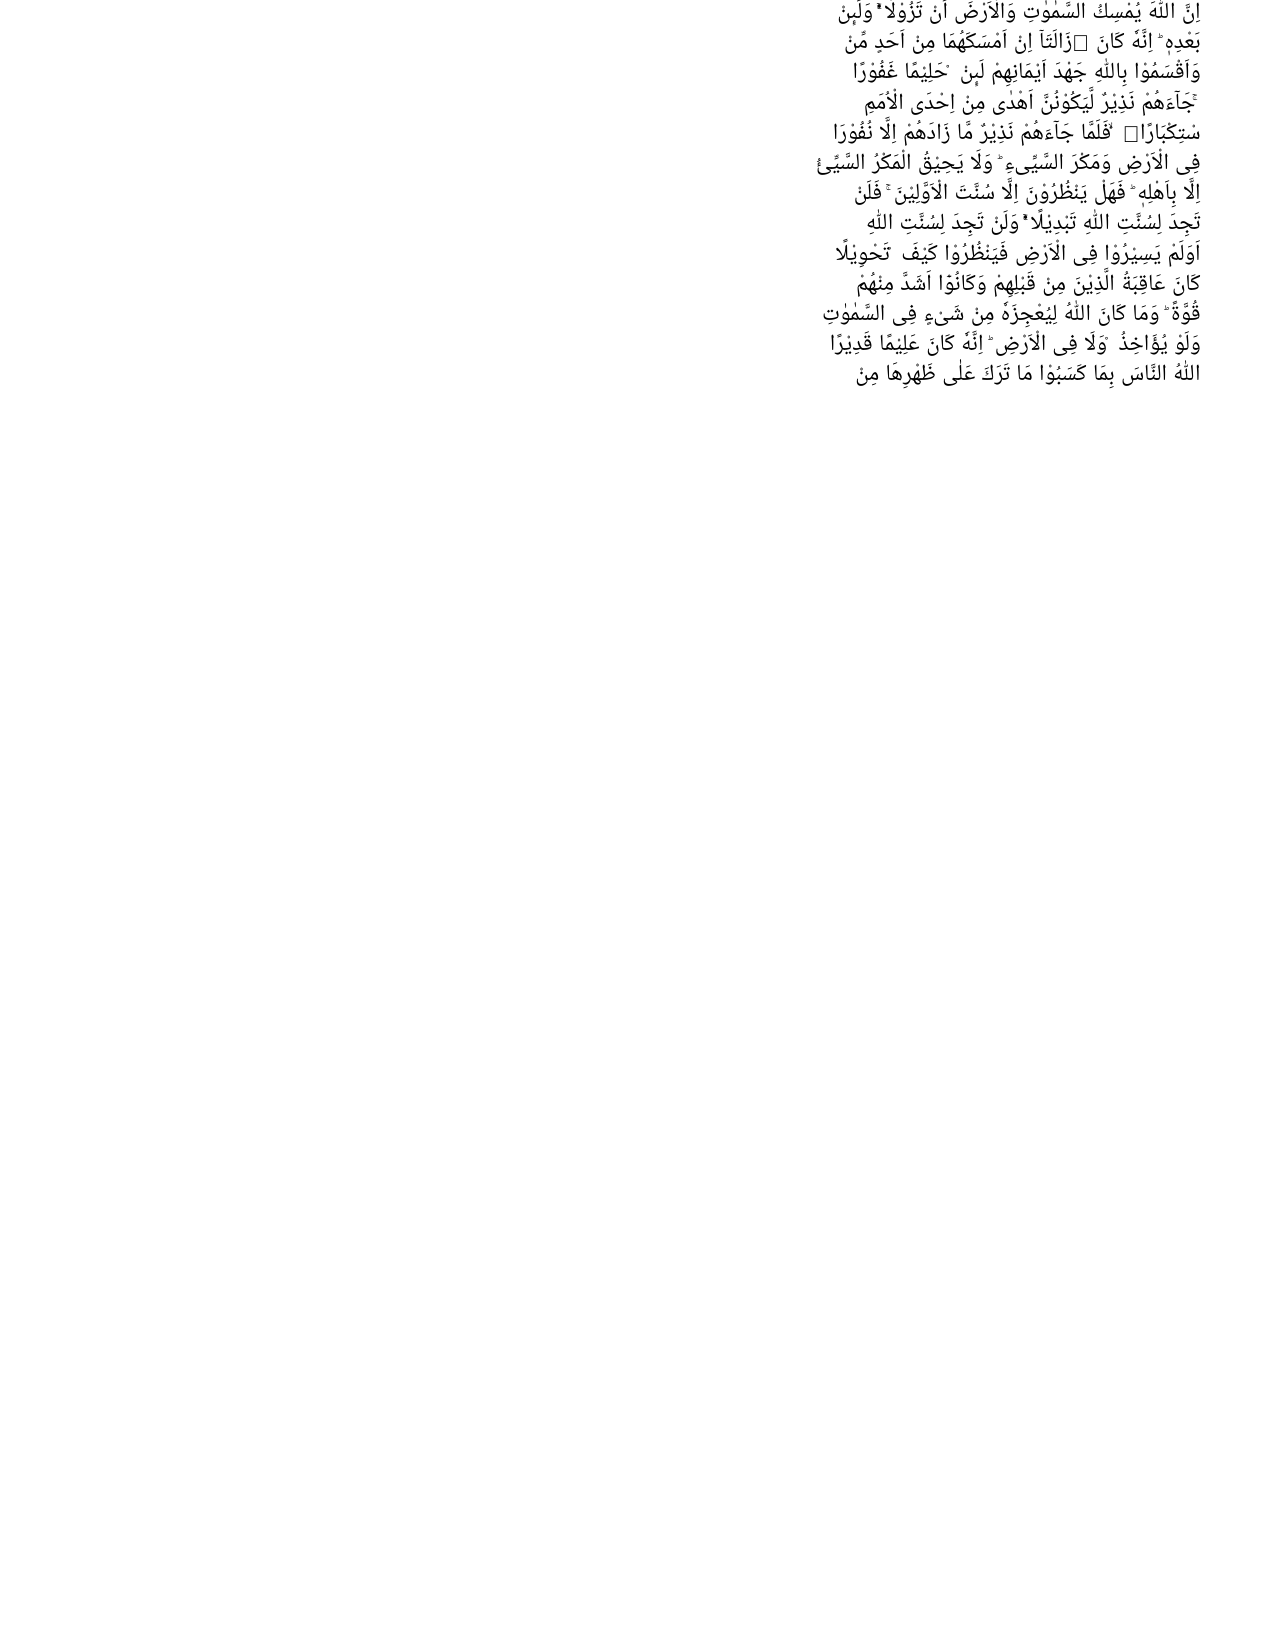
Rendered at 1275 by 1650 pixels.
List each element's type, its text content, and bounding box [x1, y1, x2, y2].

text وَلَا فِی الْاَرْضِ ؕ اِنَّهٗ كَانَ عَلِیْمًا قَدِیْرًا ۟ وَلَوْ یُؤَاخِذُ [75, 332, 1200, 359]
text زَالَتَاۤ اِنْ اَمْسَكَهُمَا مِنْ اَحَدٍ مِّنْ بَعْدِهٖ ؕ اِنَّهٗ كَانَ [75, 30, 1200, 57]
text تَحْوِیْلًا ۟ اَوَلَمْ یَسِیْرُوْا فِی الْاَرْضِ فَیَنْظُرُوْا كَیْفَ [75, 242, 1200, 268]
text جَآءَهُمْ نَذِیْرٌ لَّیَكُوْنُنَّ اَهْدٰی مِنْ اِحْدَی الْاُمَمِ ۚ [75, 91, 1200, 117]
text اِنَّ اللّٰهَ یُمْسِكُ السَّمٰوٰتِ وَالْاَرْضَ اَنْ تَزُوْلَا ۚ۬ وَلَىِٕنْ [75, 0, 1200, 26]
text كَانَ عَاقِبَةُ الَّذِیْنَ مِنْ قَبْلِهِمْ وَكَانُوْۤا اَشَدَّ مِنْهُمْ [75, 272, 1200, 298]
text اِلَّا بِاَهْلِهٖ ؕ فَهَلْ یَنْظُرُوْنَ اِلَّا سُنَّتَ الْاَوَّلِیْنَ ۚ فَلَنْ [75, 181, 1200, 208]
text اللّٰهُ النَّاسَ بِمَا كَسَبُوْا مَا تَرَكَ عَلٰی ظَهْرِهَا مِنْ [75, 362, 1200, 389]
text حَلِیْمًا غَفُوْرًا ۟ وَاَقْسَمُوْا بِاللّٰهِ جَهْدَ اَیْمَانِهِمْ لَىِٕنْ [75, 60, 1200, 87]
text فَلَمَّا جَآءَهُمْ نَذِیْرٌ مَّا زَادَهُمْ اِلَّا نُفُوْرَا ۟ۙ سْتِكْبَارًا [75, 121, 1200, 147]
text قُوَّةً ؕ وَمَا كَانَ اللّٰهُ لِیُعْجِزَهٗ مِنْ شَیْءٍ فِی السَّمٰوٰتِ [75, 302, 1200, 328]
text تَجِدَ لِسُنَّتِ اللّٰهِ تَبْدِیْلًا ۚ۬ وَلَنْ تَجِدَ لِسُنَّتِ اللّٰهِ [75, 211, 1200, 238]
text فِی الْاَرْضِ وَمَكْرَ السَّیِّىءِ ؕ وَلَا یَحِیْقُ الْمَكْرُ السَّیِّئُ [75, 151, 1200, 177]
